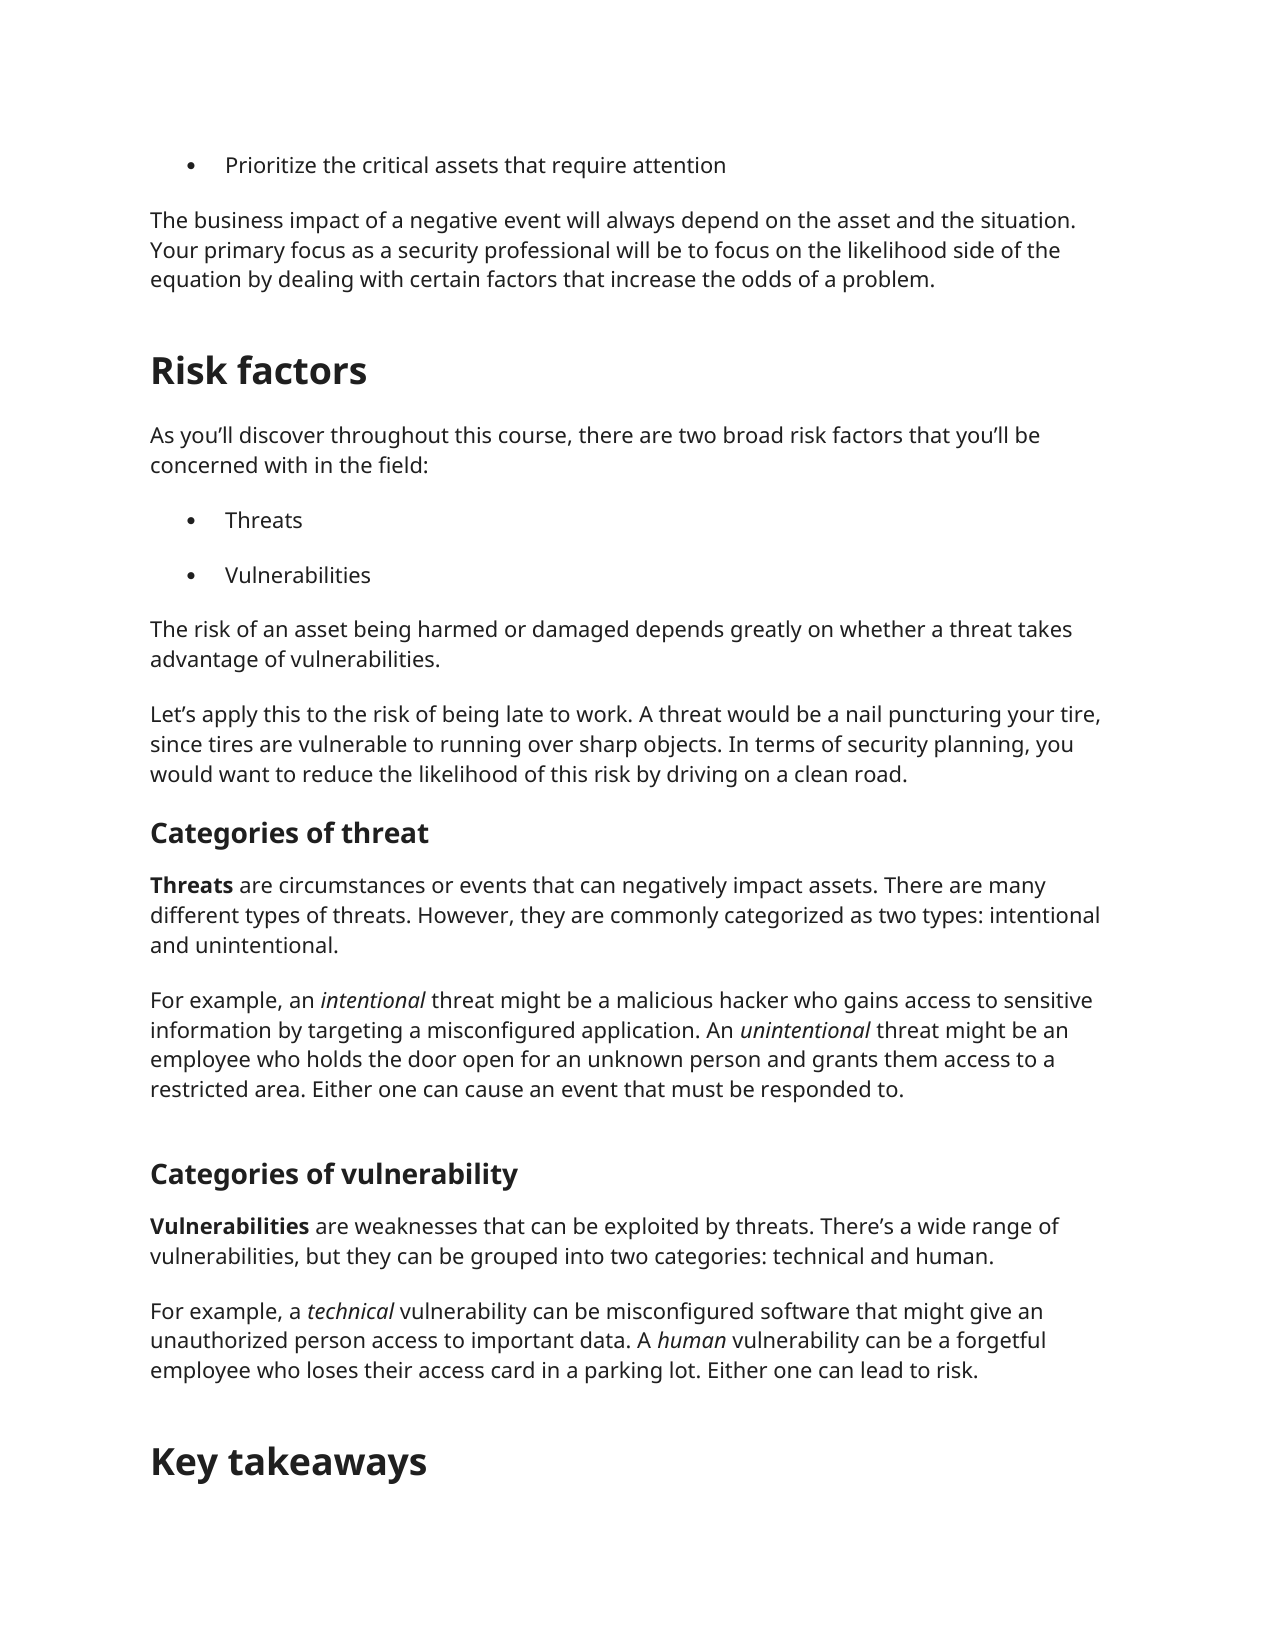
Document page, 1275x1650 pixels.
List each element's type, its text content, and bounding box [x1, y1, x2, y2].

list Threats [187, 505, 1125, 534]
text Categories of vulnerability [150, 1154, 1125, 1192]
text The risk of an asset being harmed or damaged depends greatly on whether a threat takes advantage of vulnerabilities. [150, 614, 1125, 674]
text For example, an intentional threat might be a malicious hacker who gains access to sensitive information by targeting a misconfigured application. An unintentional threat might be an employee who holds the door open for an unknown person and grants them access to a restricted area. Either one can cause an event that must be responded to. [150, 985, 1125, 1104]
text Let’s apply this to the risk of being late to work. A threat would be a nail puncturing your tire, since tires are vulnerable to running over sharp objects. In terms of security planning, you would want to reduce the likelihood of this risk by driving on a clean road. [150, 699, 1125, 788]
text For example, a technical vulnerability can be misconfigured software that might give an unauthorized person access to important data. A human vulnerability can be a forgetful employee who loses their access card in a parking lot. Either one can lead to risk. [150, 1296, 1125, 1385]
text As you’ll discover throughout this course, there are two broad risk factors that you’ll be concerned with in the field: [150, 420, 1125, 480]
text Vulnerabilities are weaknesses that can be exploited by threats. There’s a wide range of vulnerabilities, but they can be grouped into two categories: technical and human. [150, 1211, 1125, 1271]
text Threats are circumstances or events that can negatively impact assets. There are many different types of threats. However, they are commonly categorized as two types: intentional and unintentional. [150, 870, 1125, 960]
text Key takeaways [150, 1435, 1125, 1486]
list Prioritize the critical assets that require attention [187, 150, 1125, 180]
text The business impact of a negative event will always depend on the asset and the situation. Your primary focus as a security professional will be to focus on the likelihood side of the equation by dealing with certain factors that increase the odds of a problem. [150, 205, 1125, 294]
text Risk factors [150, 344, 1125, 395]
list Vulnerabilities [187, 559, 1125, 589]
text Categories of threat [150, 813, 1125, 852]
